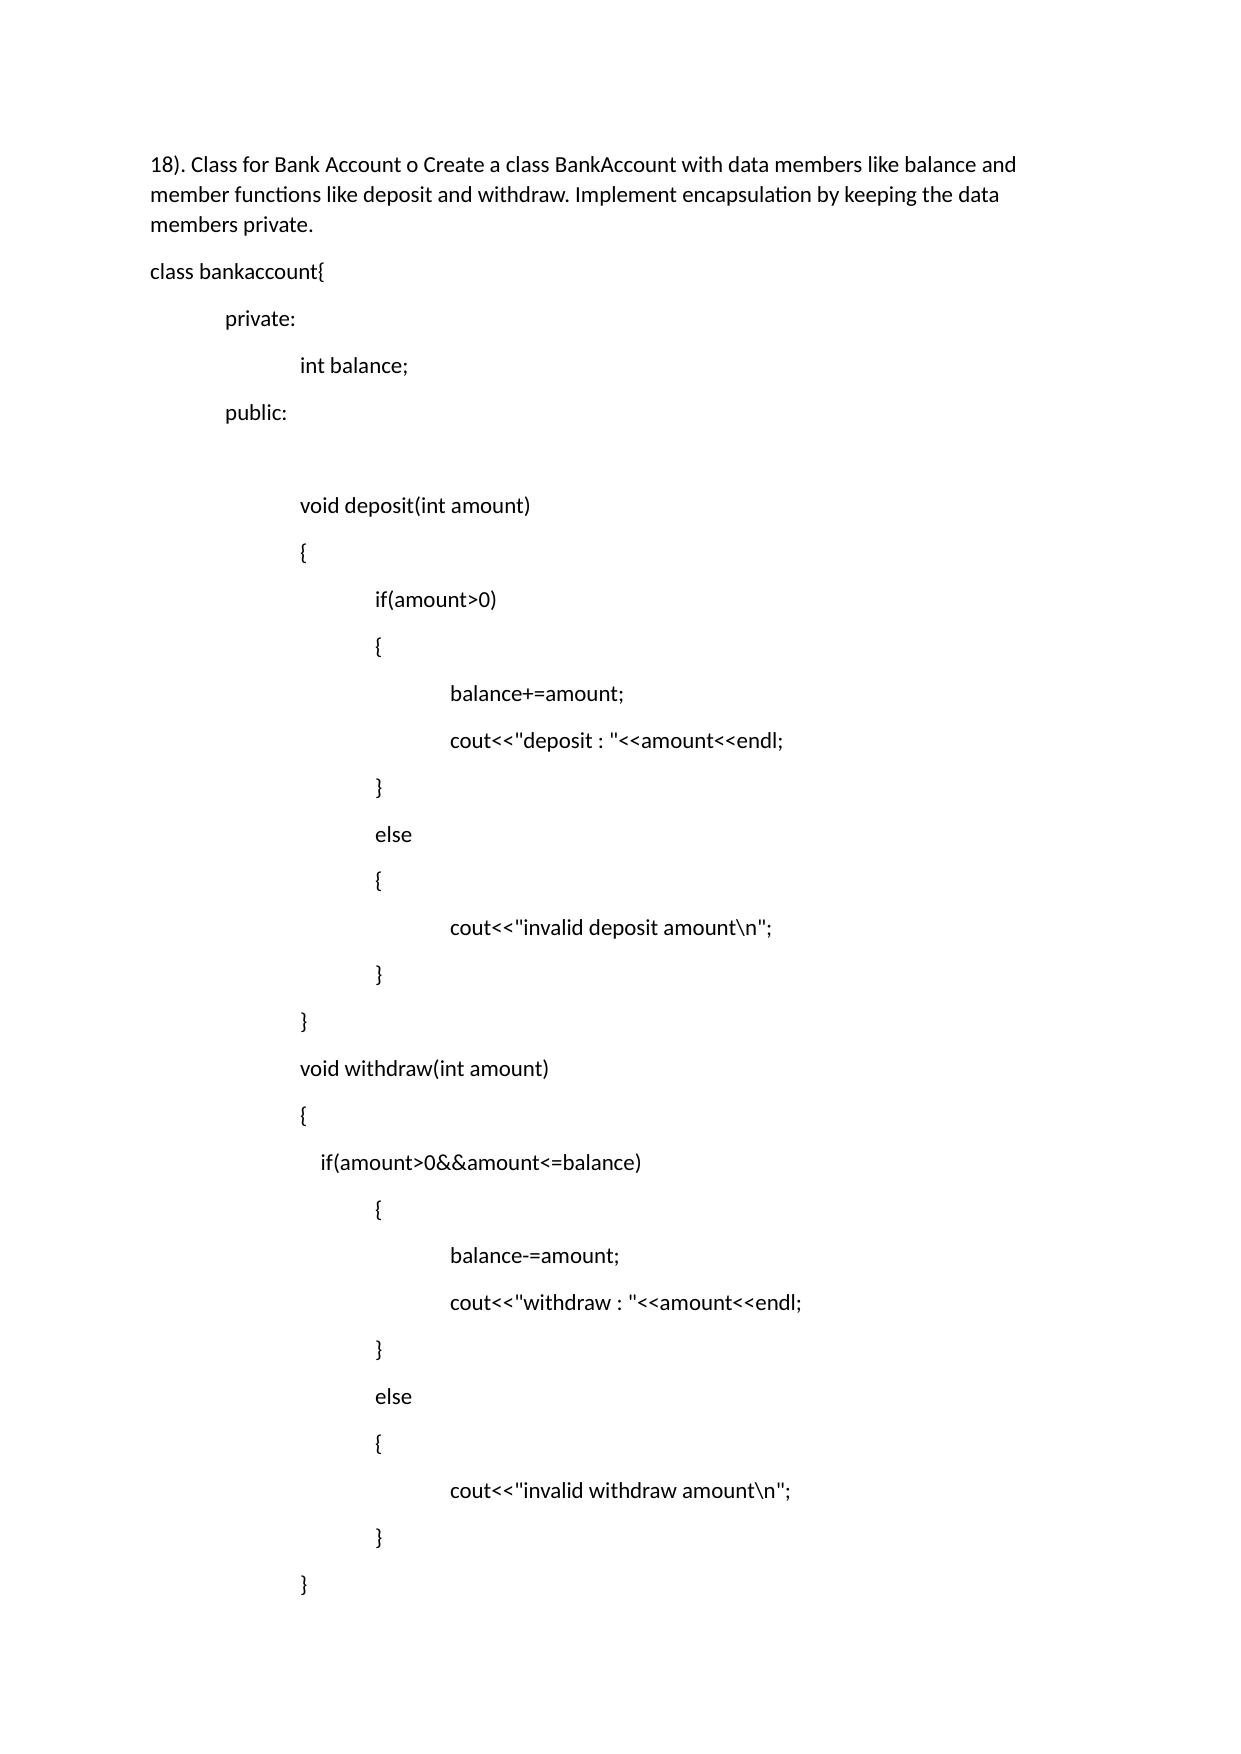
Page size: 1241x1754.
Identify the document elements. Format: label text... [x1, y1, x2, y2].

text } [150, 773, 1090, 801]
text int balance; [150, 351, 1090, 379]
text private: [150, 304, 1090, 332]
text { [150, 1429, 1090, 1457]
text public: [150, 398, 1090, 426]
text } [150, 1570, 1090, 1598]
text cout<<"invalid deposit amount\n"; [150, 913, 1090, 942]
text if(amount>0) [150, 585, 1090, 613]
text { [150, 632, 1090, 660]
text else [150, 1382, 1090, 1410]
text { [150, 1101, 1090, 1129]
text else [150, 820, 1090, 848]
text { [150, 1195, 1090, 1223]
text } [150, 1007, 1090, 1035]
text void withdraw(int amount) [150, 1054, 1090, 1082]
text } [150, 960, 1090, 988]
text } [150, 1335, 1090, 1363]
text cout<<"withdraw : "<<amount<<endl; [150, 1288, 1090, 1317]
text cout<<"invalid withdraw amount\n"; [150, 1476, 1090, 1504]
text 18). Class for Bank Account o Create a class BankAccount with data members like balance and member functions like deposit and withdraw. Implement encapsulation by keeping the data members private. [150, 150, 1090, 238]
text { [150, 867, 1090, 895]
text balance+=amount; [150, 679, 1090, 707]
text { [150, 538, 1090, 567]
text if(amount>0&&amount<=balance) [150, 1148, 1090, 1176]
text class bankaccount{ [150, 257, 1090, 285]
text balance-=amount; [150, 1242, 1090, 1270]
text } [150, 1523, 1090, 1551]
text cout<<"deposit : "<<amount<<endl; [150, 726, 1090, 754]
text void deposit(int amount) [150, 492, 1090, 520]
